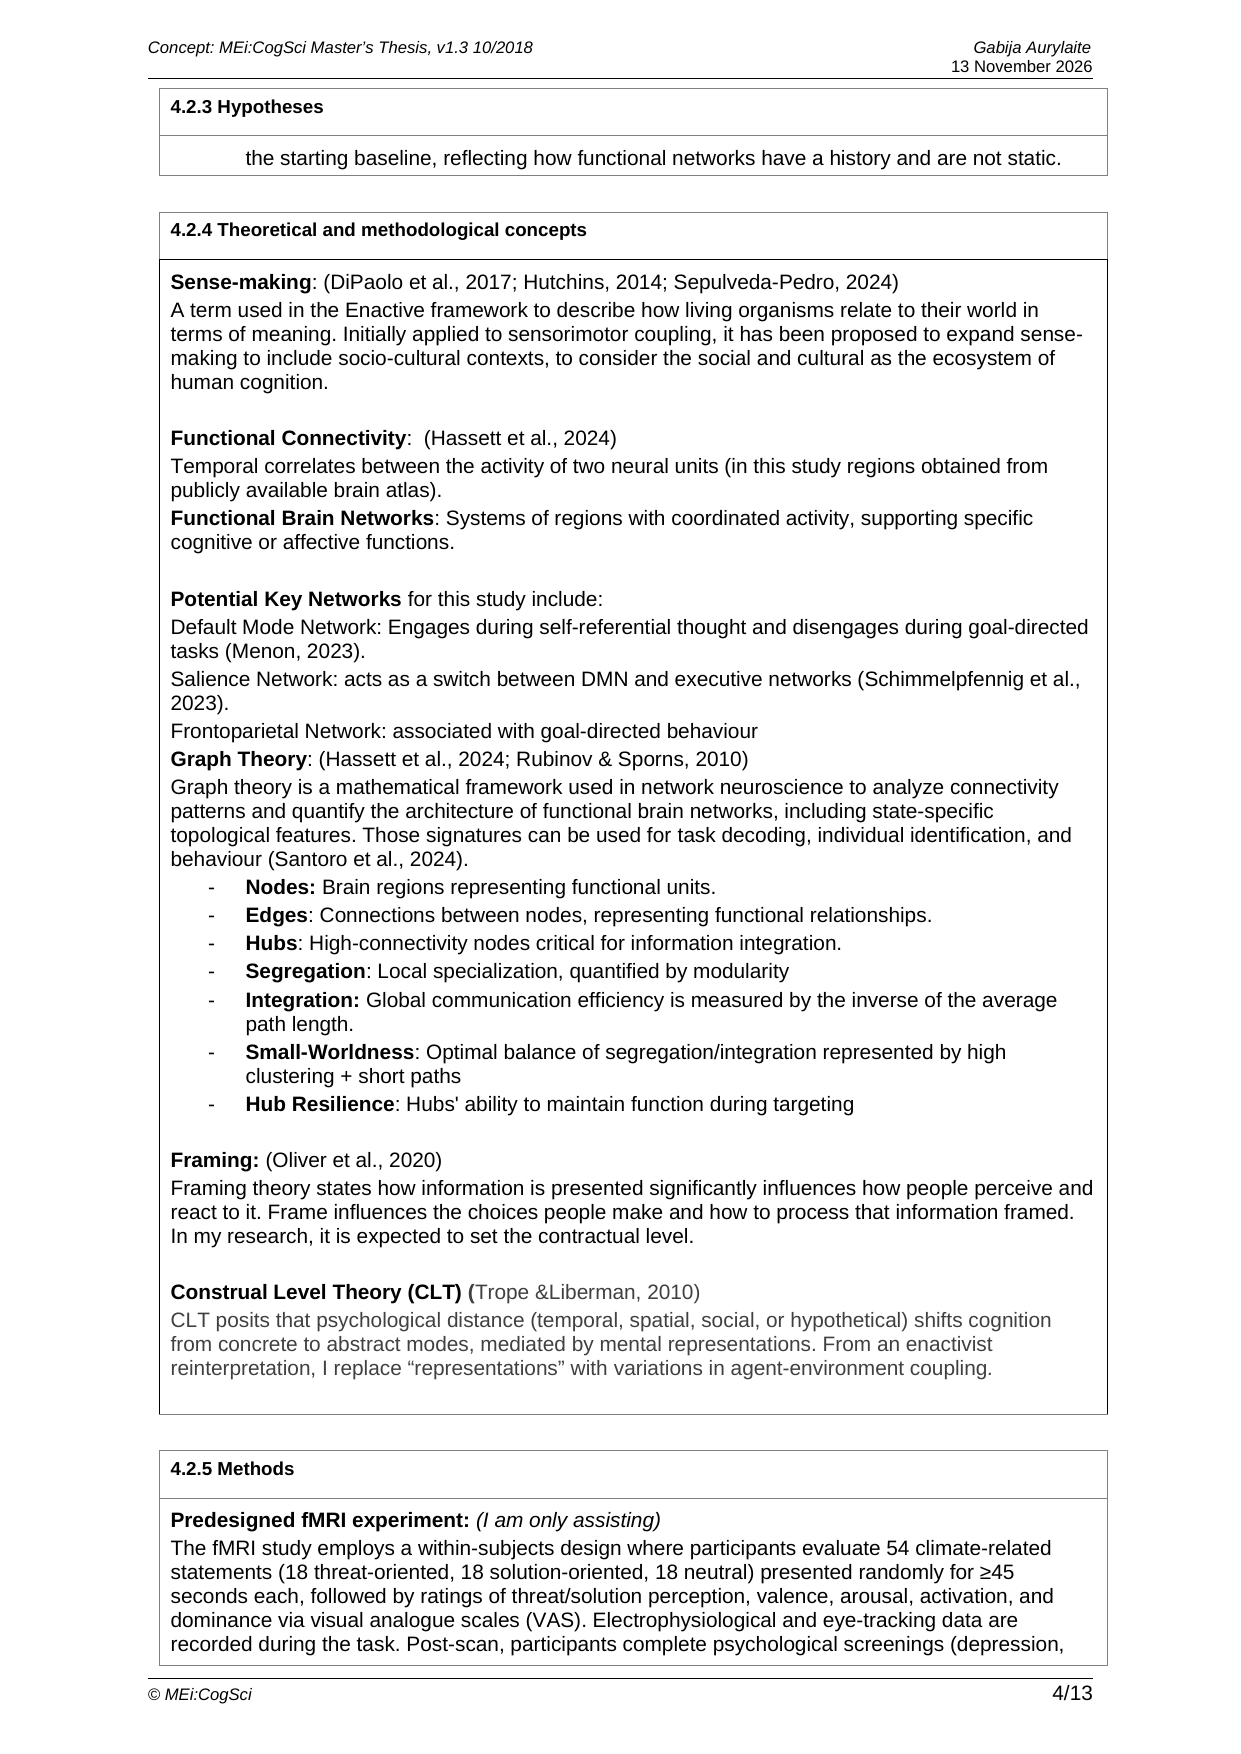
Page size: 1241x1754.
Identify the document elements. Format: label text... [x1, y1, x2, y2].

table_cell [160, 136, 1107, 175]
table_cell Sense-making: (DiPaolo et al., 2017; Hutchins, 2014; Sepulveda-Pedro, 2024) A term used in the Enactive framework to describe how living organisms relate to their world in terms of meaning. Initially applied to sensorimotor coupling, it has been proposed to expand sense-making to include socio-cultural contexts, to consider the social and cultural as the ecosystem of human cognition. Functional Connectivity: (Hassett et al., 2024) Temporal correlates between the activity of two neural units (in this study regions obtained from publicly available brain atlas). Functional Brain Networks: Systems of regions with coordinated activity, supporting specific cognitive or affective functions. Potential Key Networks for this study include: Default Mode Network: Engages during self-referential thought and disengages during goal-directed tasks (Menon, 2023). Salience Network: acts as a switch between DMN and executive networks (Schimmelpfennig et al., 2023). Frontoparietal Network: associated with goal-directed behaviour Graph Theory: (Hassett et al., 2024; Rubinov & Sporns, 2010) Graph theory is a mathematical framework used in network neuroscience to analyze connectivity patterns and quantify the architecture of functional brain networks, including state-specific topological features. Those signatures can be used for task decoding, individual identification, and behaviour (Santoro et al., 2024). Nodes: Brain regions representing functional units. Edges: Connections between nodes, representing functional relationships. Hubs: High-connectivity nodes critical for information integration. Segregation: Local specialization, quantified by modularity Integration: Global communication efficiency is measured by the inverse of the average path length. Small-Worldness: Optimal balance of segregation/integration represented by high clustering + short paths Hub Resilience: Hubs' ability to maintain function during targeting Framing: (Oliver et al., 2020) Framing theory states how information is presented significantly influences how people perceive and react to it. Frame influences the choices people make and how to process that information framed. In my research, it is expected to set the contractual level. Construal Level Theory (CLT) (Trope &Liberman, 2010) CLT posits that psychological distance (temporal, spatial, social, or hypothetical) shifts cognition from concrete to abstract modes, mediated by mental representations. From an enactivist reinterpretation, I replace “representations” with variations in agent-environment coupling. [160, 260, 1107, 1414]
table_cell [160, 1499, 1107, 1665]
table_header 4.2.3 Hypotheses [160, 89, 1107, 135]
table_header 4.2.5 Methods [160, 1451, 1107, 1497]
table_header 4.2.4 Theoretical and methodological concepts [160, 213, 1107, 259]
